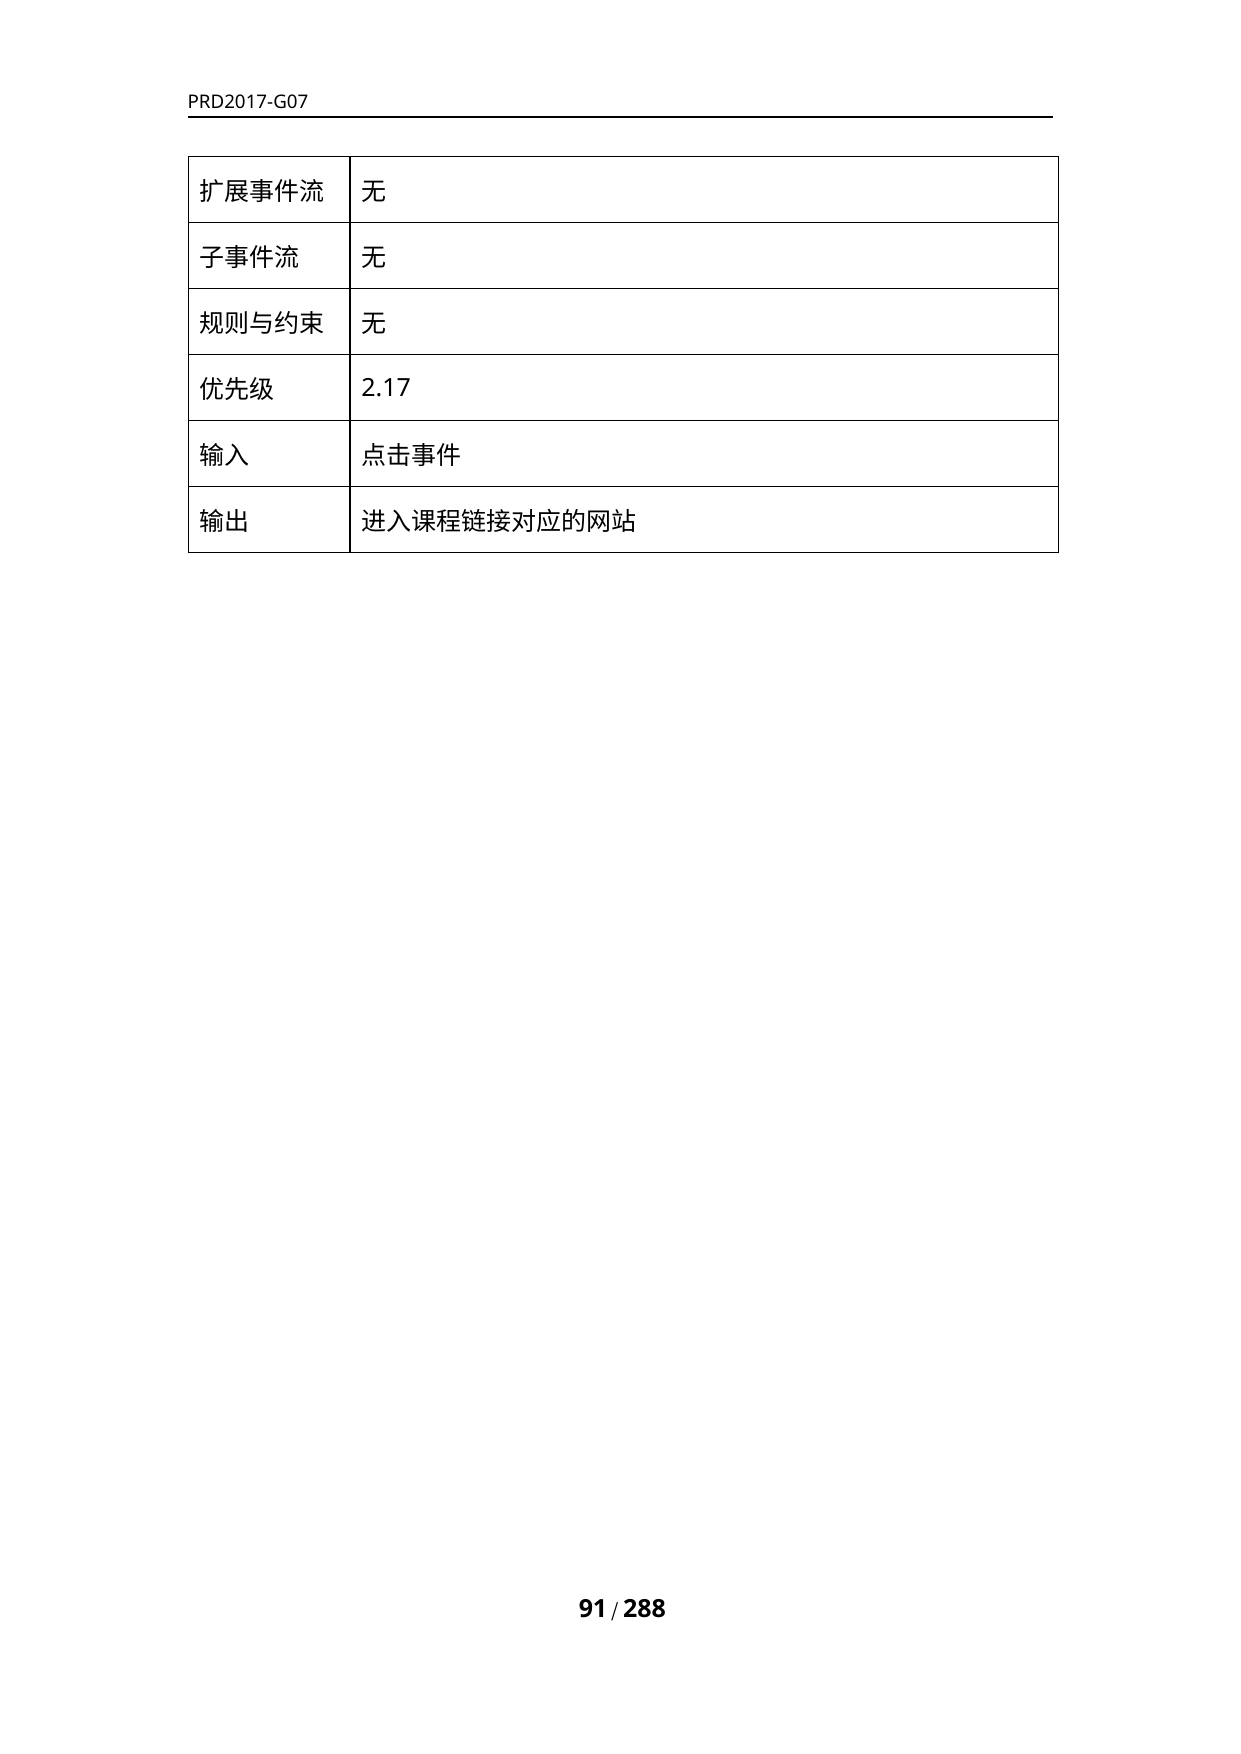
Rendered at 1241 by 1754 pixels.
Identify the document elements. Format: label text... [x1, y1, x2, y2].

table_cell 子事件流 [189, 223, 349, 288]
table_cell 无 [351, 157, 1058, 222]
table_cell 点击事件 [351, 421, 1058, 486]
table_cell 2.17 [351, 355, 1058, 420]
table_cell 扩展事件流 [189, 157, 349, 222]
table_cell 规则与约束 [189, 289, 349, 354]
table_cell 无 [351, 289, 1058, 354]
table_cell 输入 [189, 421, 349, 486]
table_cell 优先级 [189, 355, 349, 420]
table_cell 进入课程链接对应的网站 [351, 487, 1058, 552]
table_cell 输出 [189, 487, 349, 552]
table_cell 无 [351, 223, 1058, 288]
